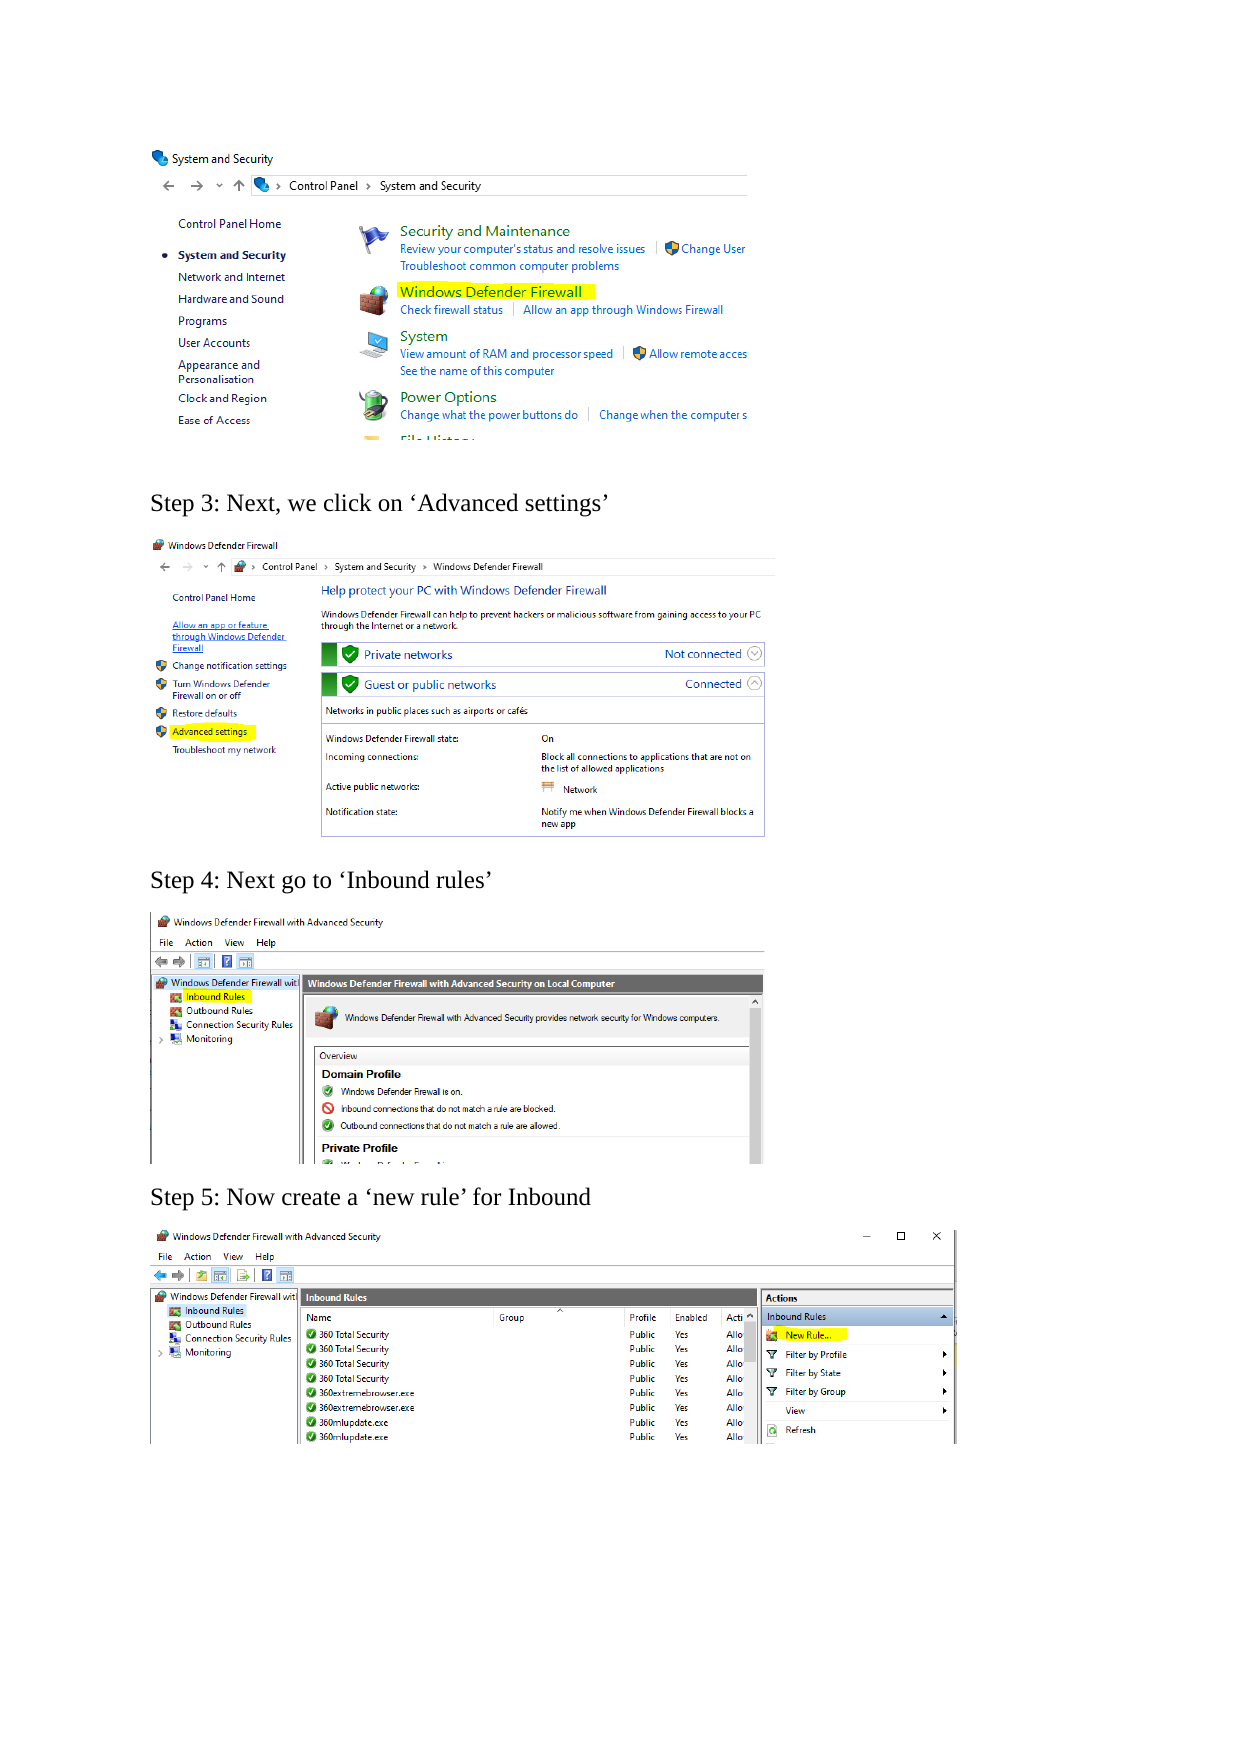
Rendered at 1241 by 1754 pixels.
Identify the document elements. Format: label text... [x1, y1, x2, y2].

text Step 4: Next go to ‘Inbound rules’ [150, 865, 1090, 894]
text Step 3: Next, we click on ‘Advanced settings’ [150, 488, 1090, 517]
picture [150, 150, 748, 440]
text Step 5: Now create a ‘new rule’ for Inbound [150, 1182, 1090, 1211]
picture [150, 912, 765, 1164]
picture [150, 536, 775, 847]
picture [150, 1230, 957, 1444]
